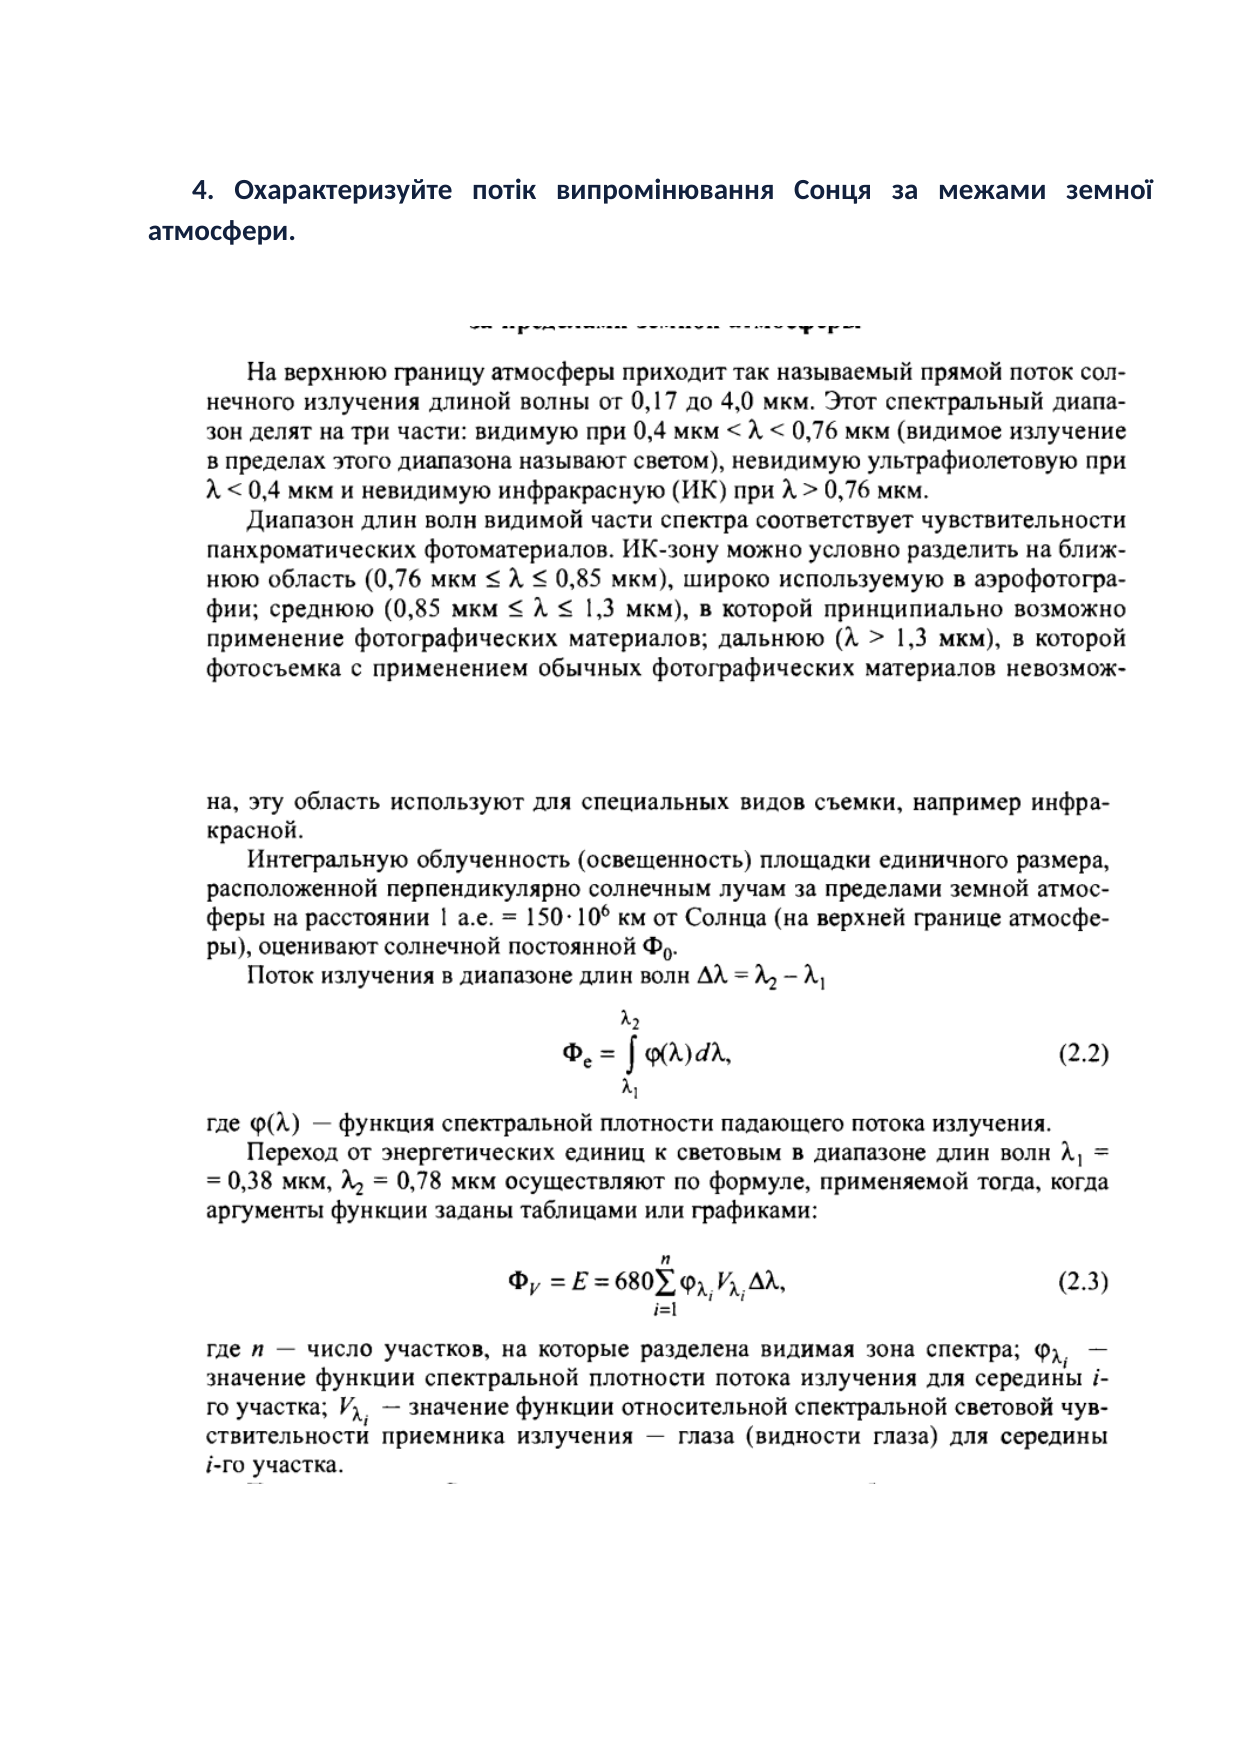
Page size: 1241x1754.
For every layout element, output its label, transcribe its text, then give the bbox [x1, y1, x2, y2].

picture [177, 326, 1152, 698]
picture [177, 775, 1152, 1484]
text 4. Охарактеризуйте потік випромінювання Сонця за межами земної атмосфери. [148, 171, 1154, 248]
